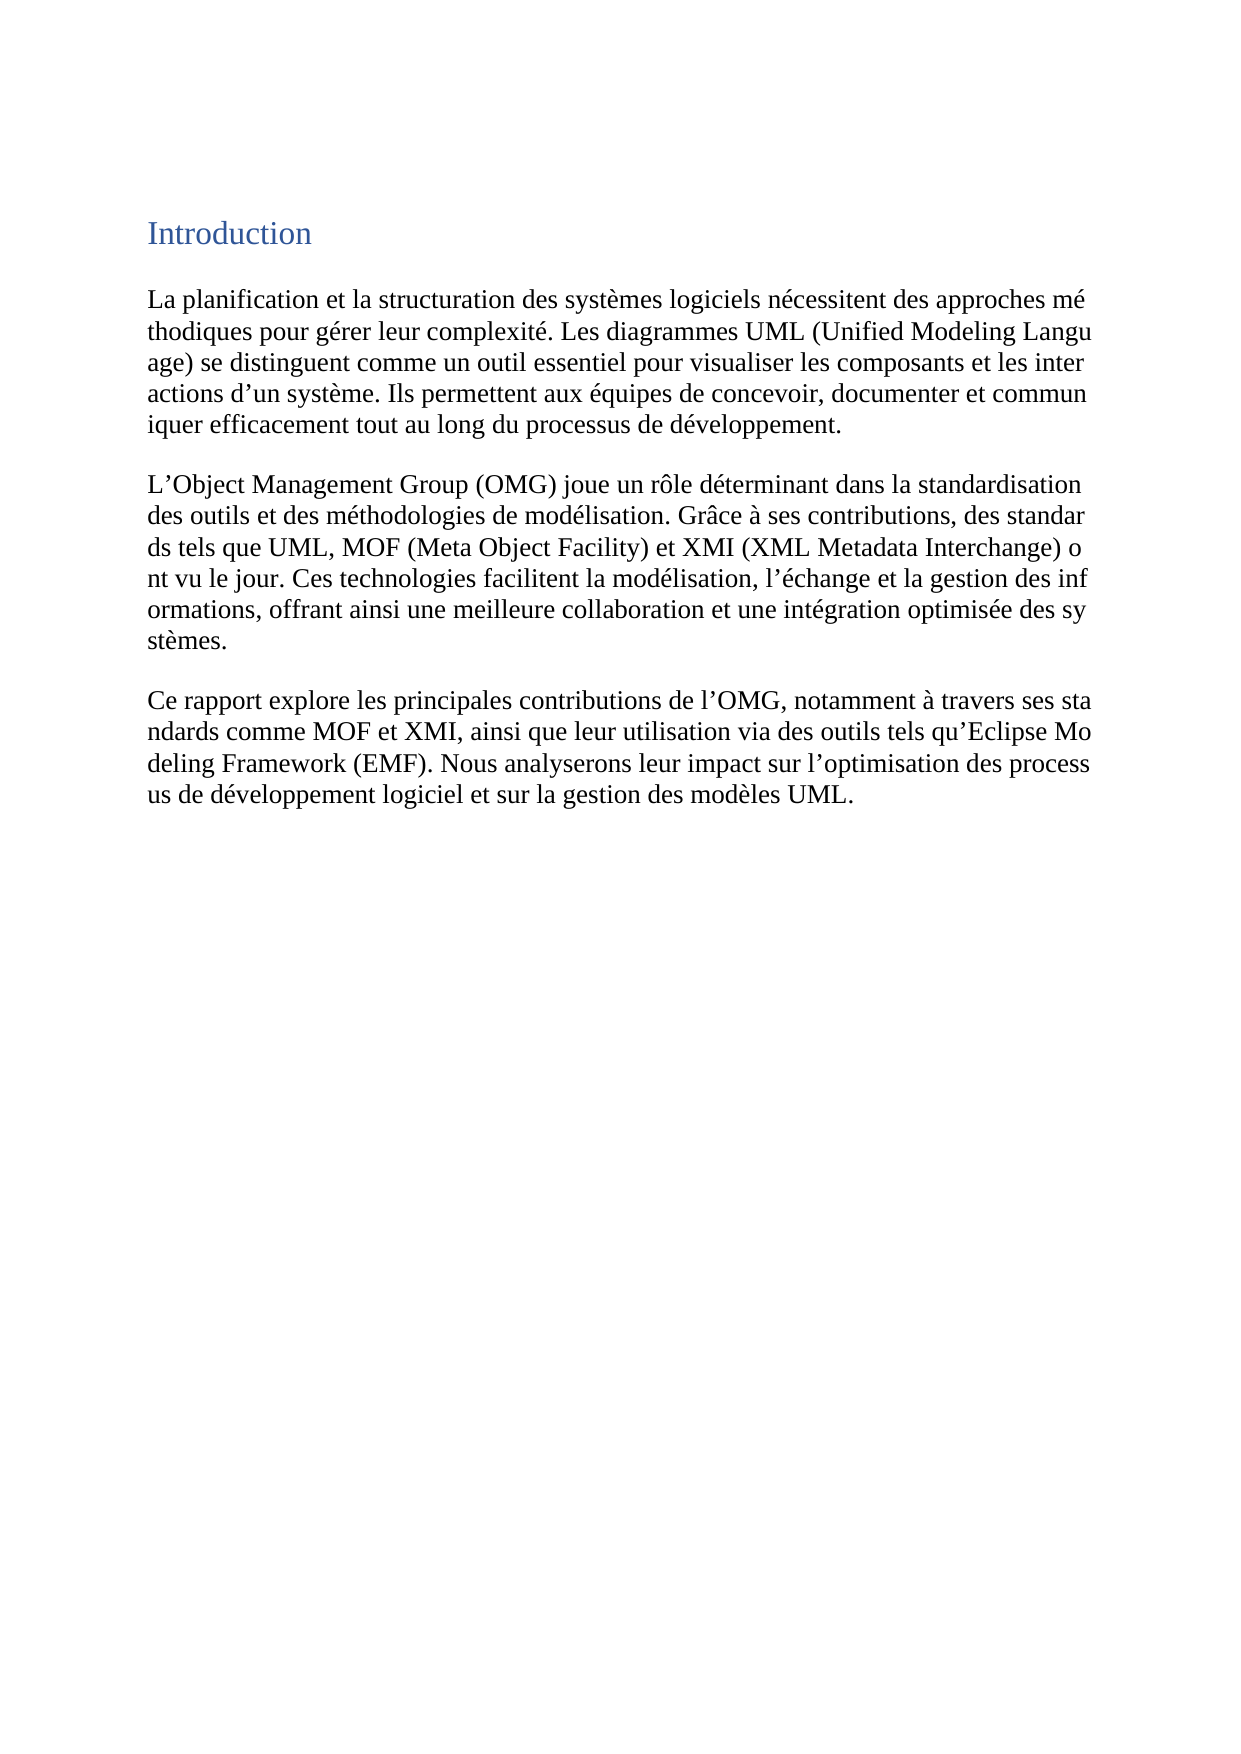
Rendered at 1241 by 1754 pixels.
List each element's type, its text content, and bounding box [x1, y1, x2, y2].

text L’Object Management Group (OMG) joue un rôle déterminant dans la standardisation des outils et des méthodologies de modélisation. Grâce à ses contributions, des standards tels que UML, MOF (Meta Object Facility) et XMI (XML Metadata Interchange) ont vu le jour. Ces technologies facilitent la modélisation, l’échange et la gestion des informations, offrant ainsi une meilleure collaboration et une intégration optimisée des systèmes. [147, 468, 1093, 655]
text La planification et la structuration des systèmes logiciels nécessitent des approches méthodiques pour gérer leur complexité. Les diagrammes UML (Unified Modeling Language) se distinguent comme un outil essentiel pour visualiser les composants et les interactions d’un système. Ils permettent aux équipes de concevoir, documenter et communiquer efficacement tout au long du processus de développement. [147, 283, 1093, 439]
text Ce rapport explore les principales contributions de l’OMG, notamment à travers ses standards comme MOF et XMI, ainsi que leur utilisation via des outils tels qu’Eclipse Modeling Framework (EMF). Nous analyserons leur impact sur l’optimisation des processus de développement logiciel et sur la gestion des modèles UML. [147, 684, 1093, 809]
subtitle Introduction [147, 213, 1093, 251]
